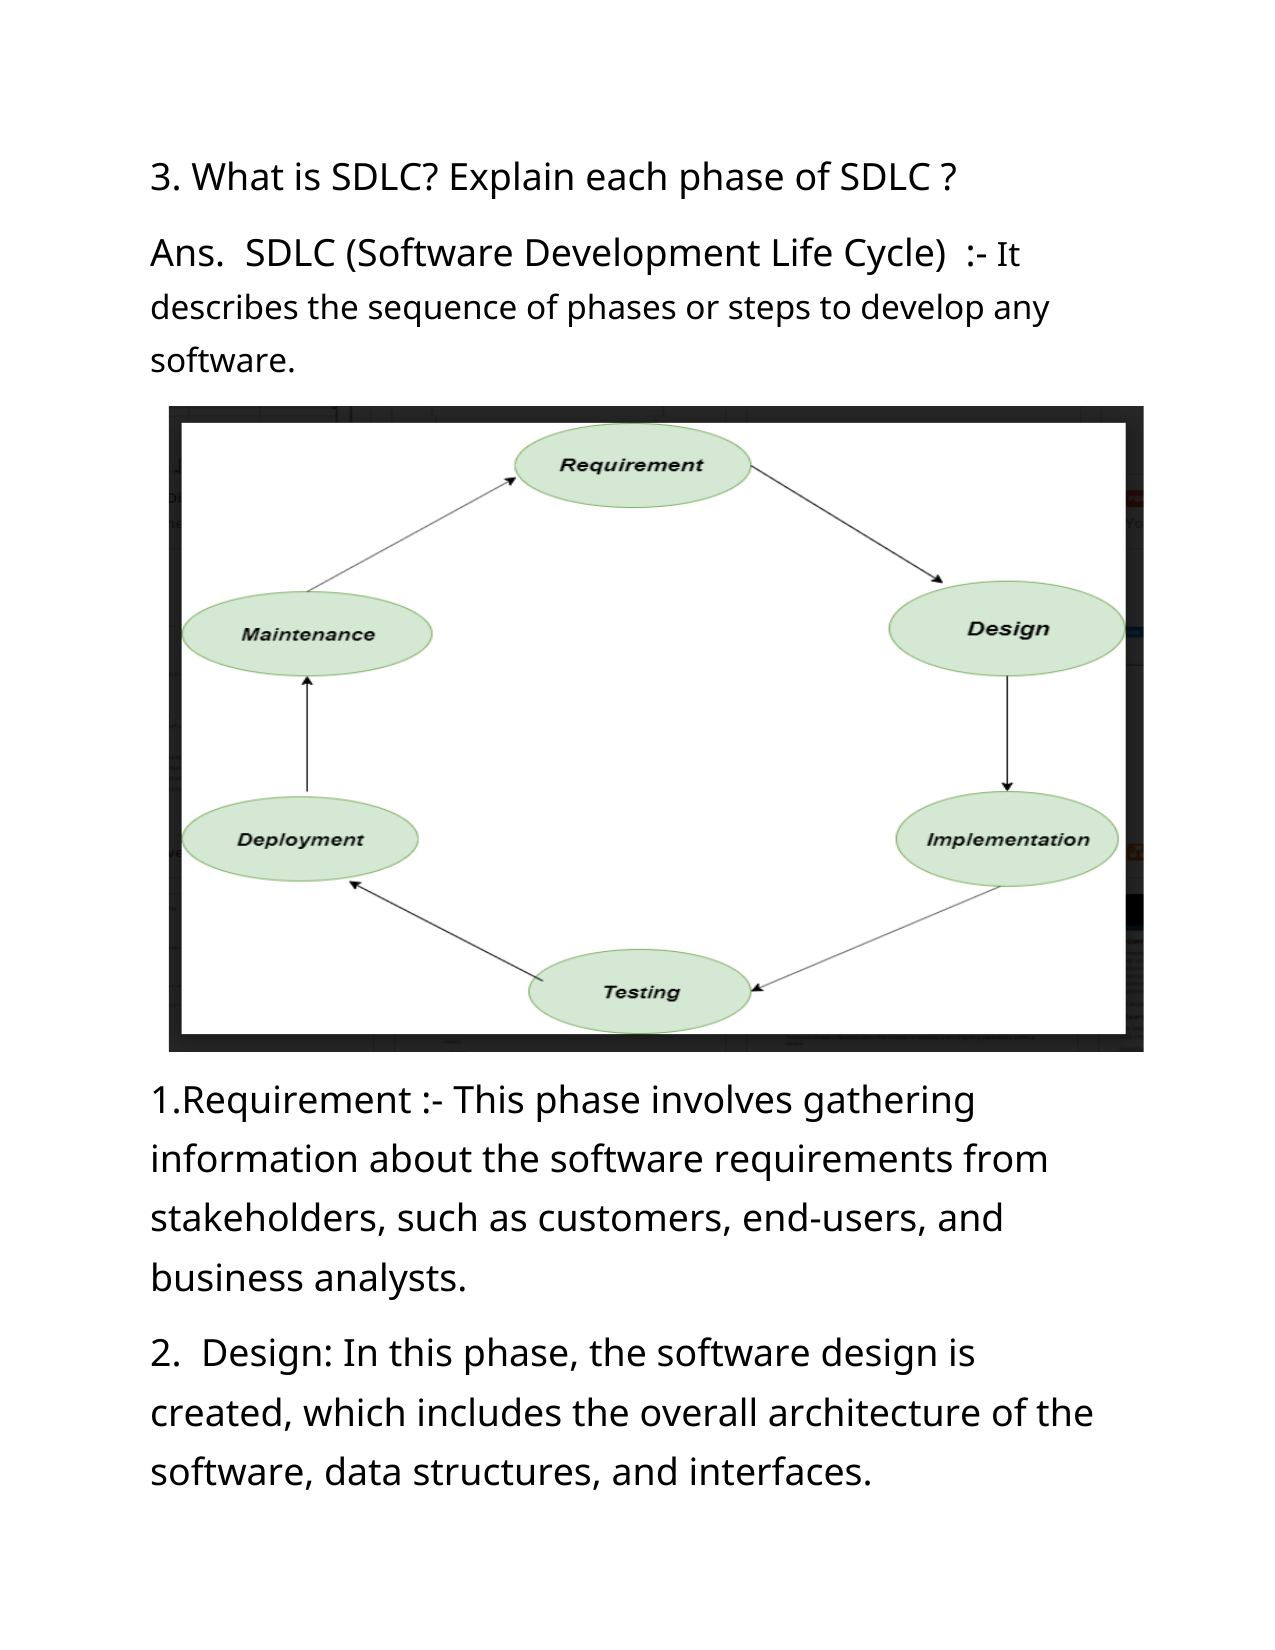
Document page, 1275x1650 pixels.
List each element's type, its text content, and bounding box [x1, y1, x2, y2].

text Ans. SDLC (Software Development Life Cycle) :- It describes the sequence of phases or steps to develop any software. [150, 226, 1125, 382]
text 2. Design: In this phase, the software design is created, which includes the overall architecture of the software, data structures, and interfaces. [150, 1327, 1125, 1496]
text 1.Requirement :- This phase involves gathering information about the software requirements from stakeholders, such as customers, end-users, and business analysts. [150, 1073, 1125, 1302]
text 3. What is SDLC? Explain each phase of SDLC ? [150, 150, 1125, 201]
